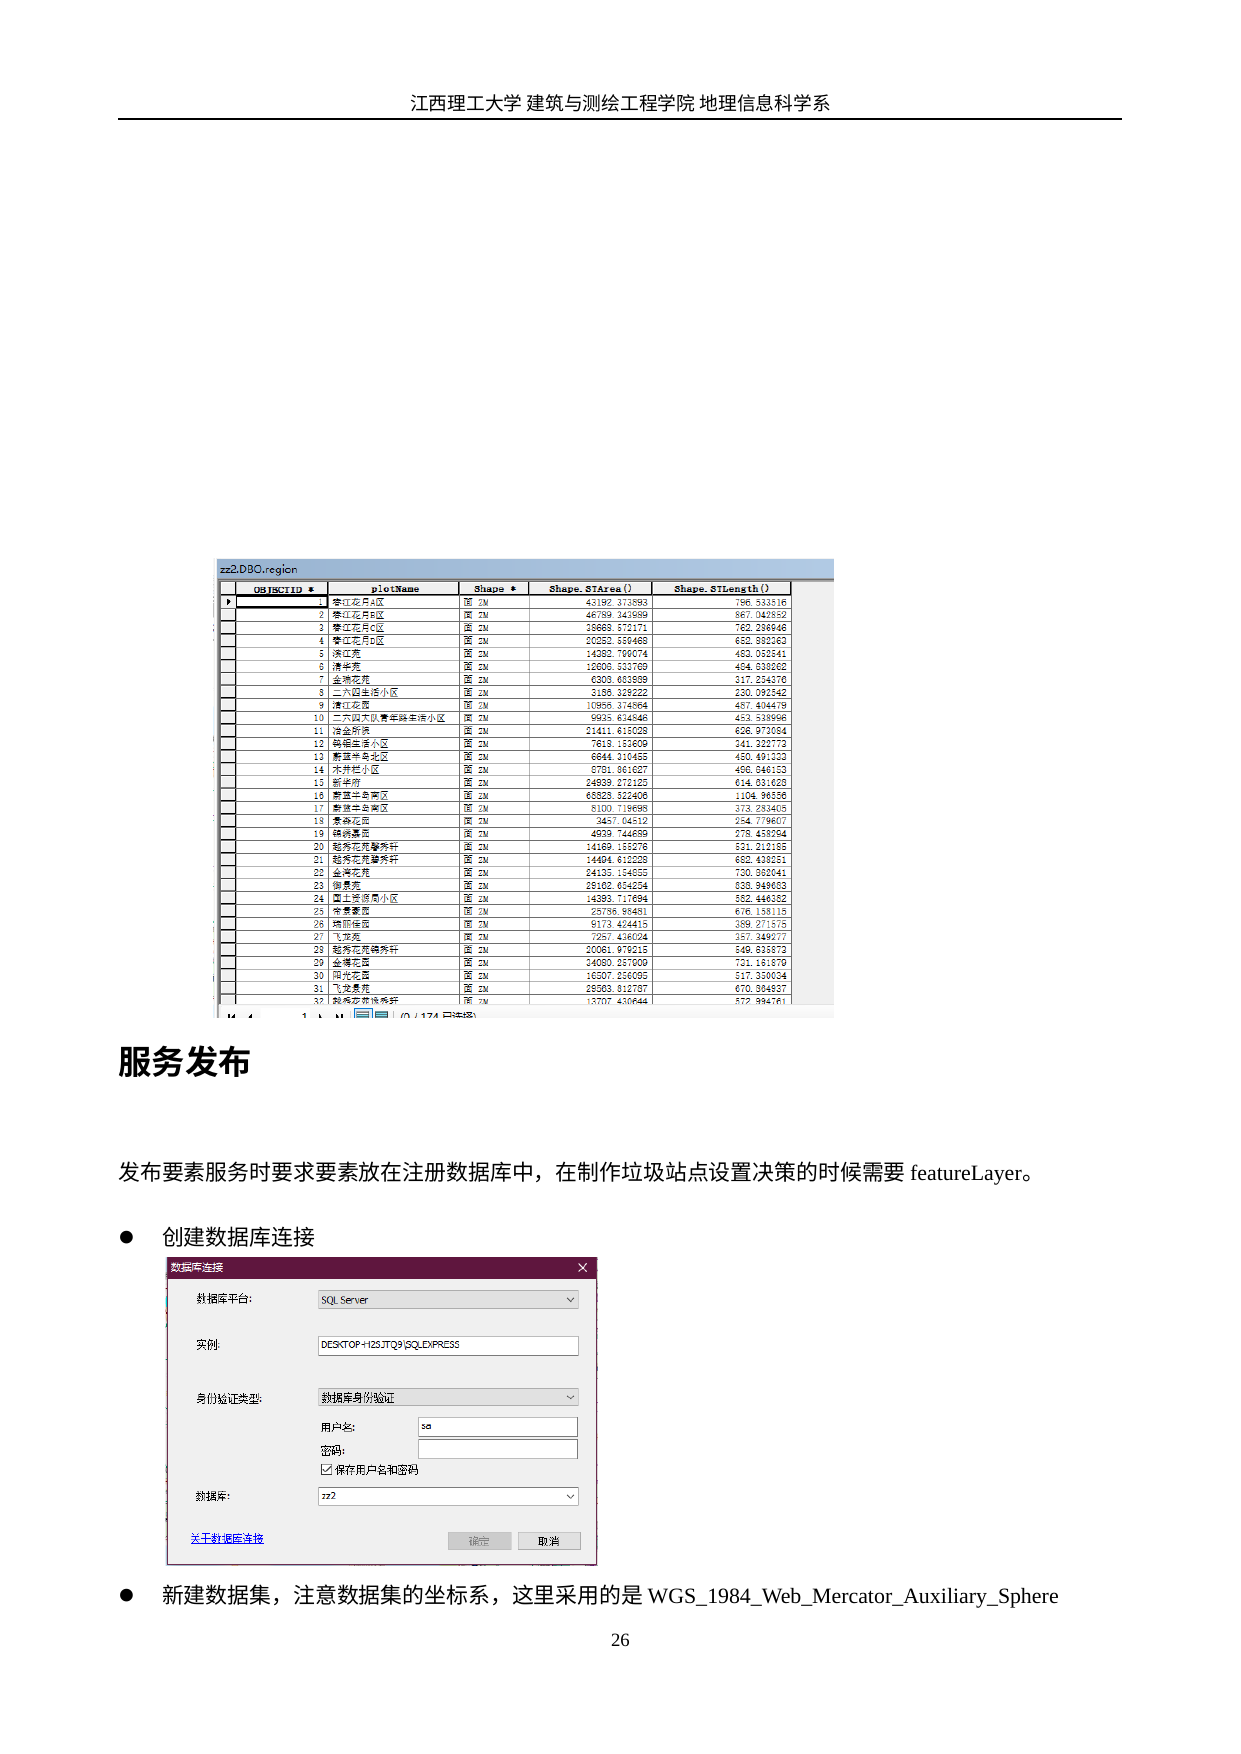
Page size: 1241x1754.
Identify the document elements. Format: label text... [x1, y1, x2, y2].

picture [213, 558, 834, 1018]
text 发布要素服务时要求要素放在注册数据库中，在制作垃圾站点设置决策的时候需要featureLayer。 [118, 1155, 1122, 1187]
picture [165, 1257, 598, 1566]
subtitle 服务发布 [118, 1028, 1122, 1093]
list 创建数据库连接 [118, 1220, 1122, 1252]
list 新建数据集，注意数据集的坐标系，这里采用的是WGS_1984_Web_Mercator_Auxiliary_Sphere [118, 1577, 1122, 1610]
